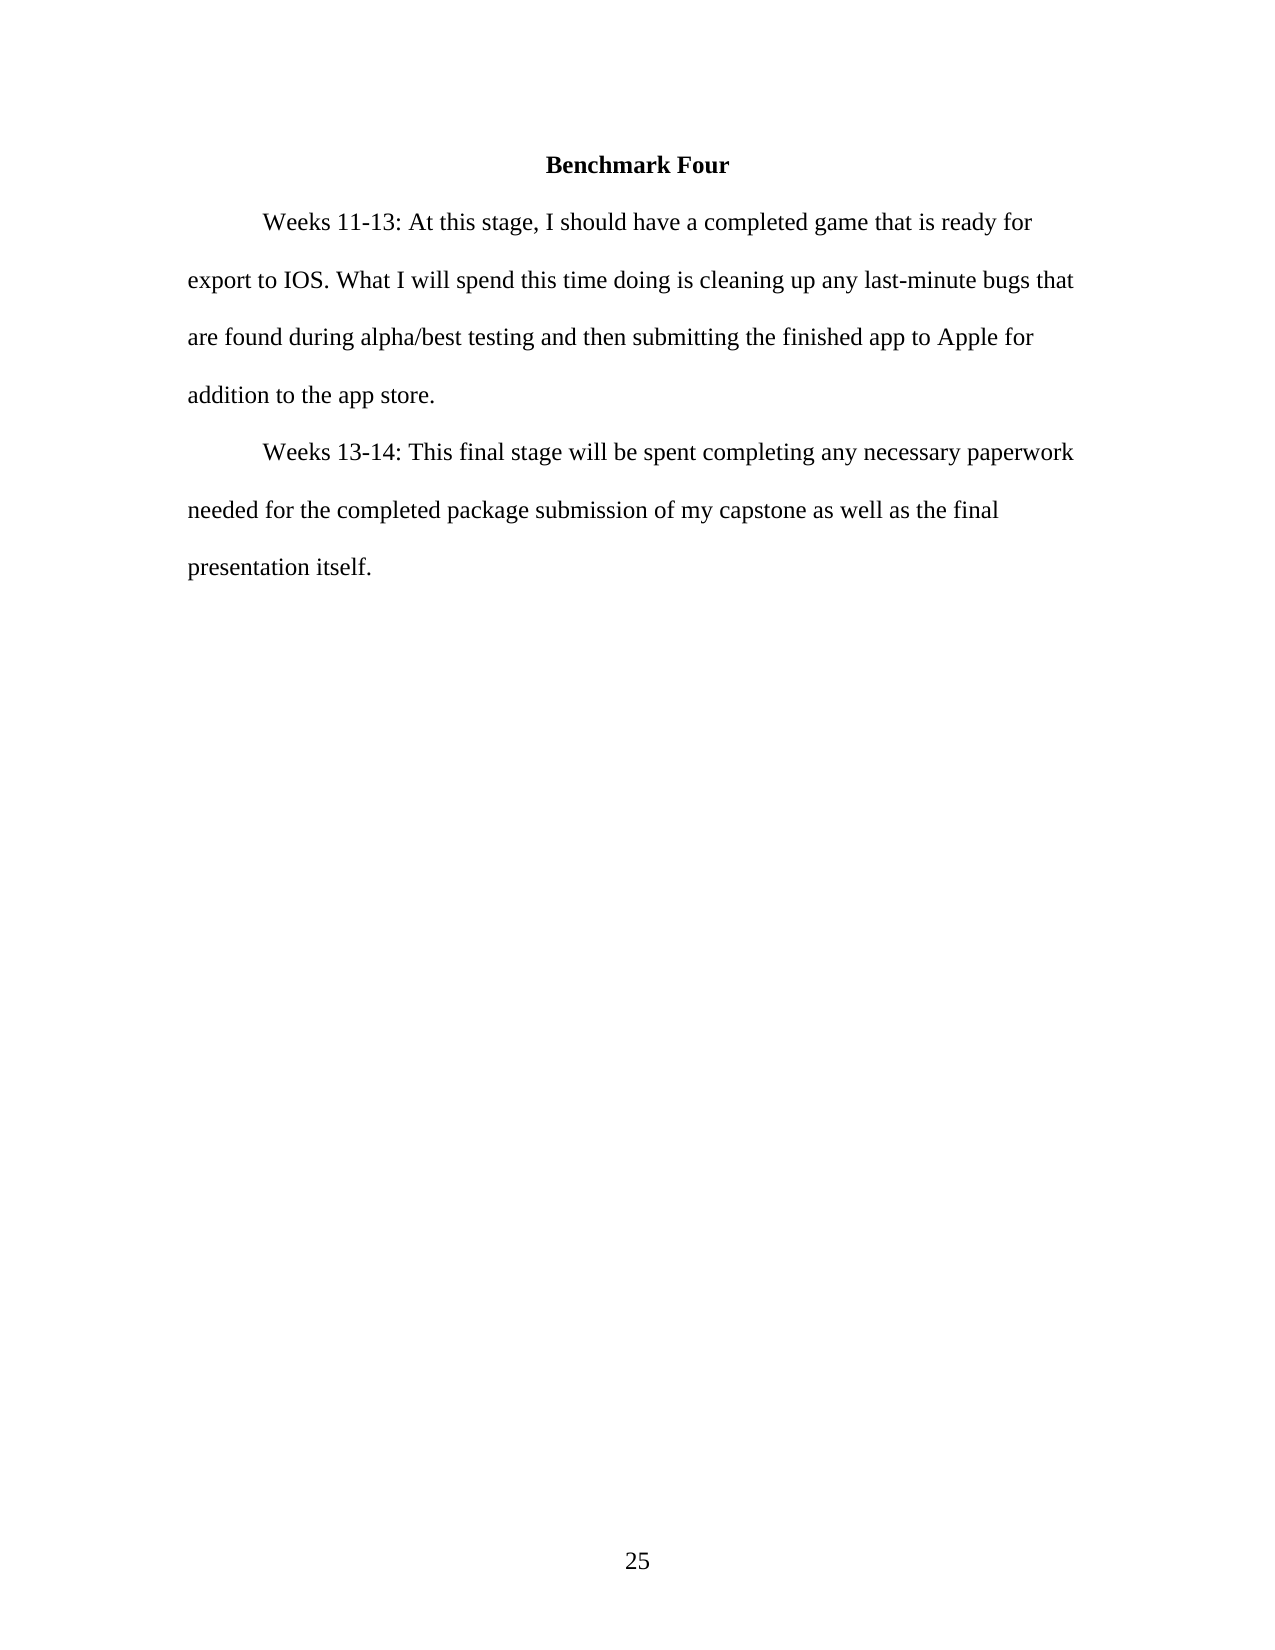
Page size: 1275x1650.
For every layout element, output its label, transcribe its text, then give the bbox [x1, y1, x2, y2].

text Benchmark Four [187, 150, 1087, 179]
text Weeks 11-13: At this stage, I should have a completed game that is ready for export to IOS. What I will spend this time doing is cleaning up any last-minute bugs that are found during alpha/best testing and then submitting the finished app to Apple for addition to the app store. [187, 207, 1087, 409]
text Weeks 13-14: This final stage will be spent completing any necessary paperwork needed for the completed package submission of my capstone as well as the final presentation itself. [187, 437, 1087, 581]
